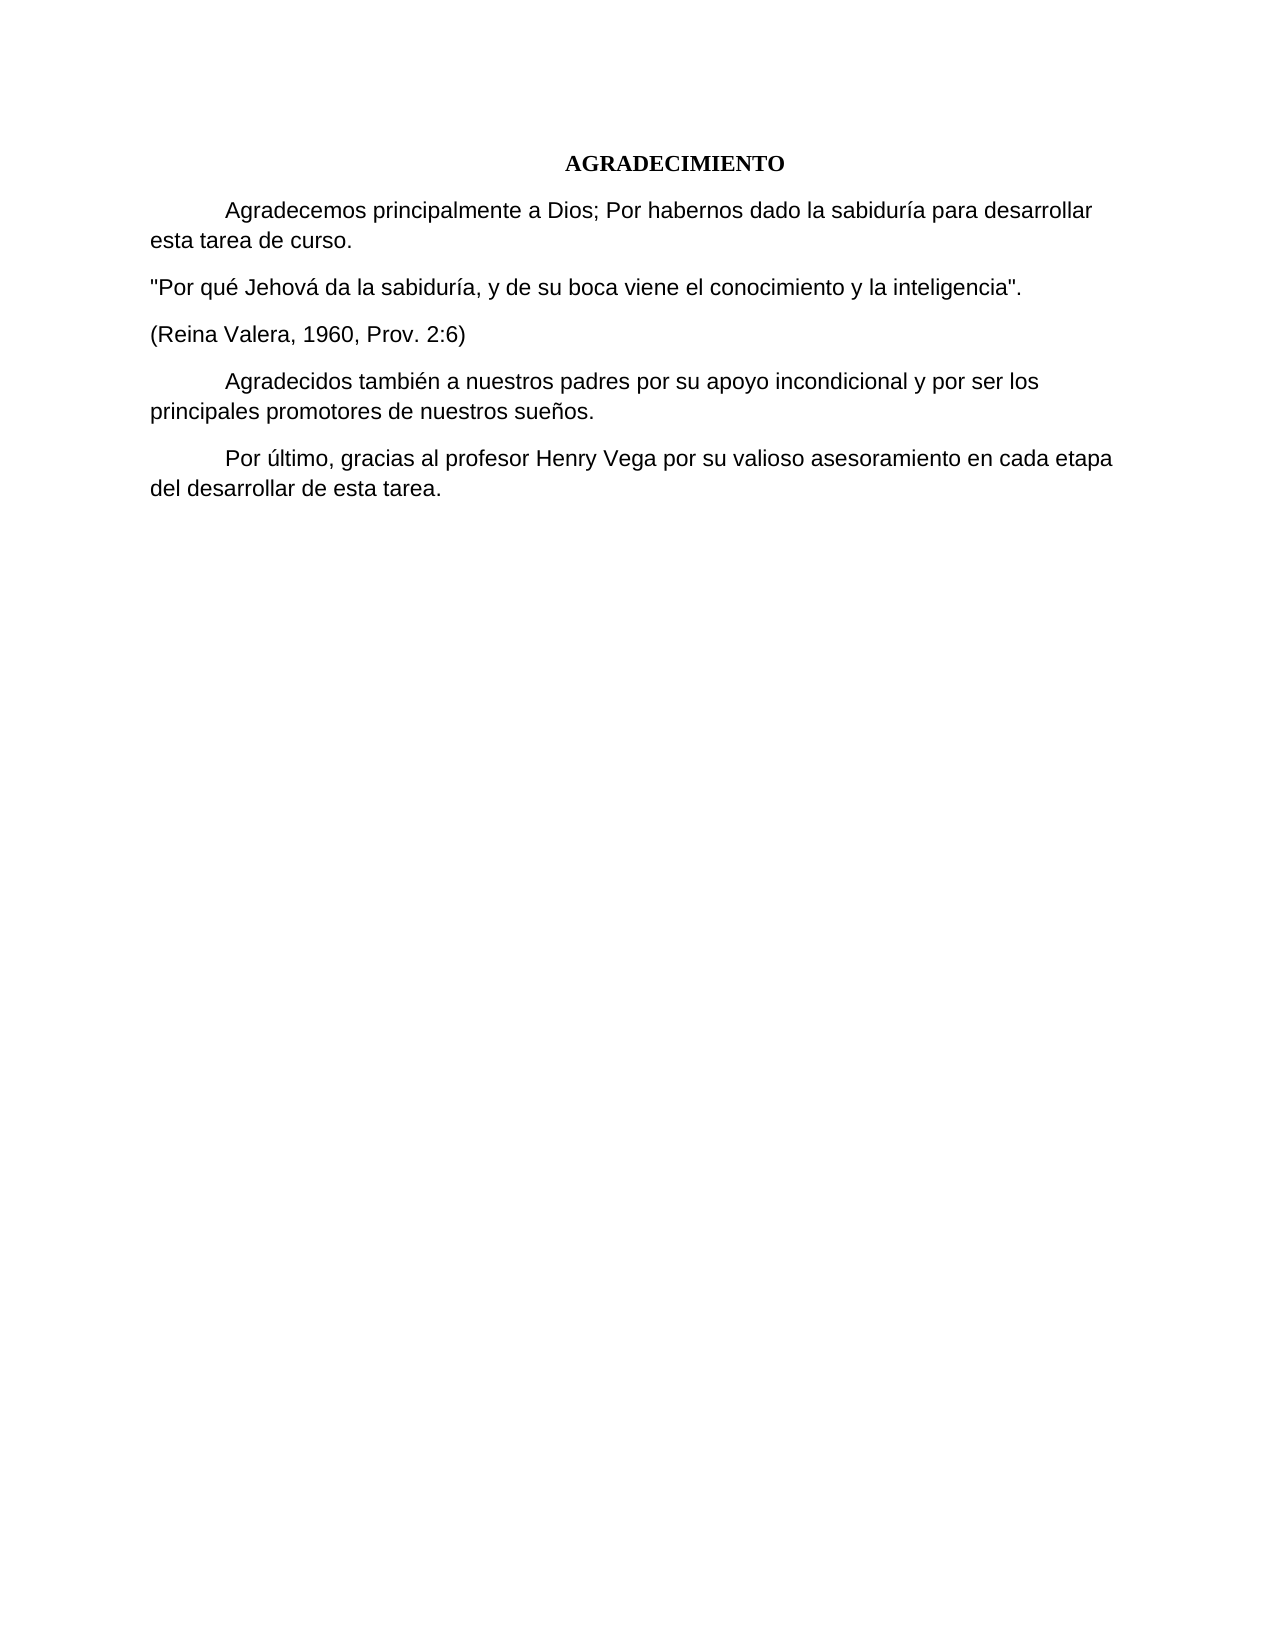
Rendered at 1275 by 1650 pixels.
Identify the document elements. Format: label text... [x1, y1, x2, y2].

text Agradecemos principalmente a Dios; Por habernos dado la sabiduría para desarrollar esta tarea de curso. [150, 197, 1125, 253]
text "Por qué Jehová da la sabiduría, y de su boca viene el conocimiento y la inteligencia". [150, 274, 1125, 300]
text Por último, gracias al profesor Henry Vega por su valioso asesoramiento en cada etapa del desarrollar de esta tarea. [150, 445, 1125, 501]
text (Reina Valera, 1960, Prov. 2:6) [150, 321, 1125, 347]
text Agradecidos también a nuestros padres por su apoyo incondicional y por ser los principales promotores de nuestros sueños. [150, 368, 1125, 424]
text AGRADECIMIENTO [150, 150, 1125, 176]
